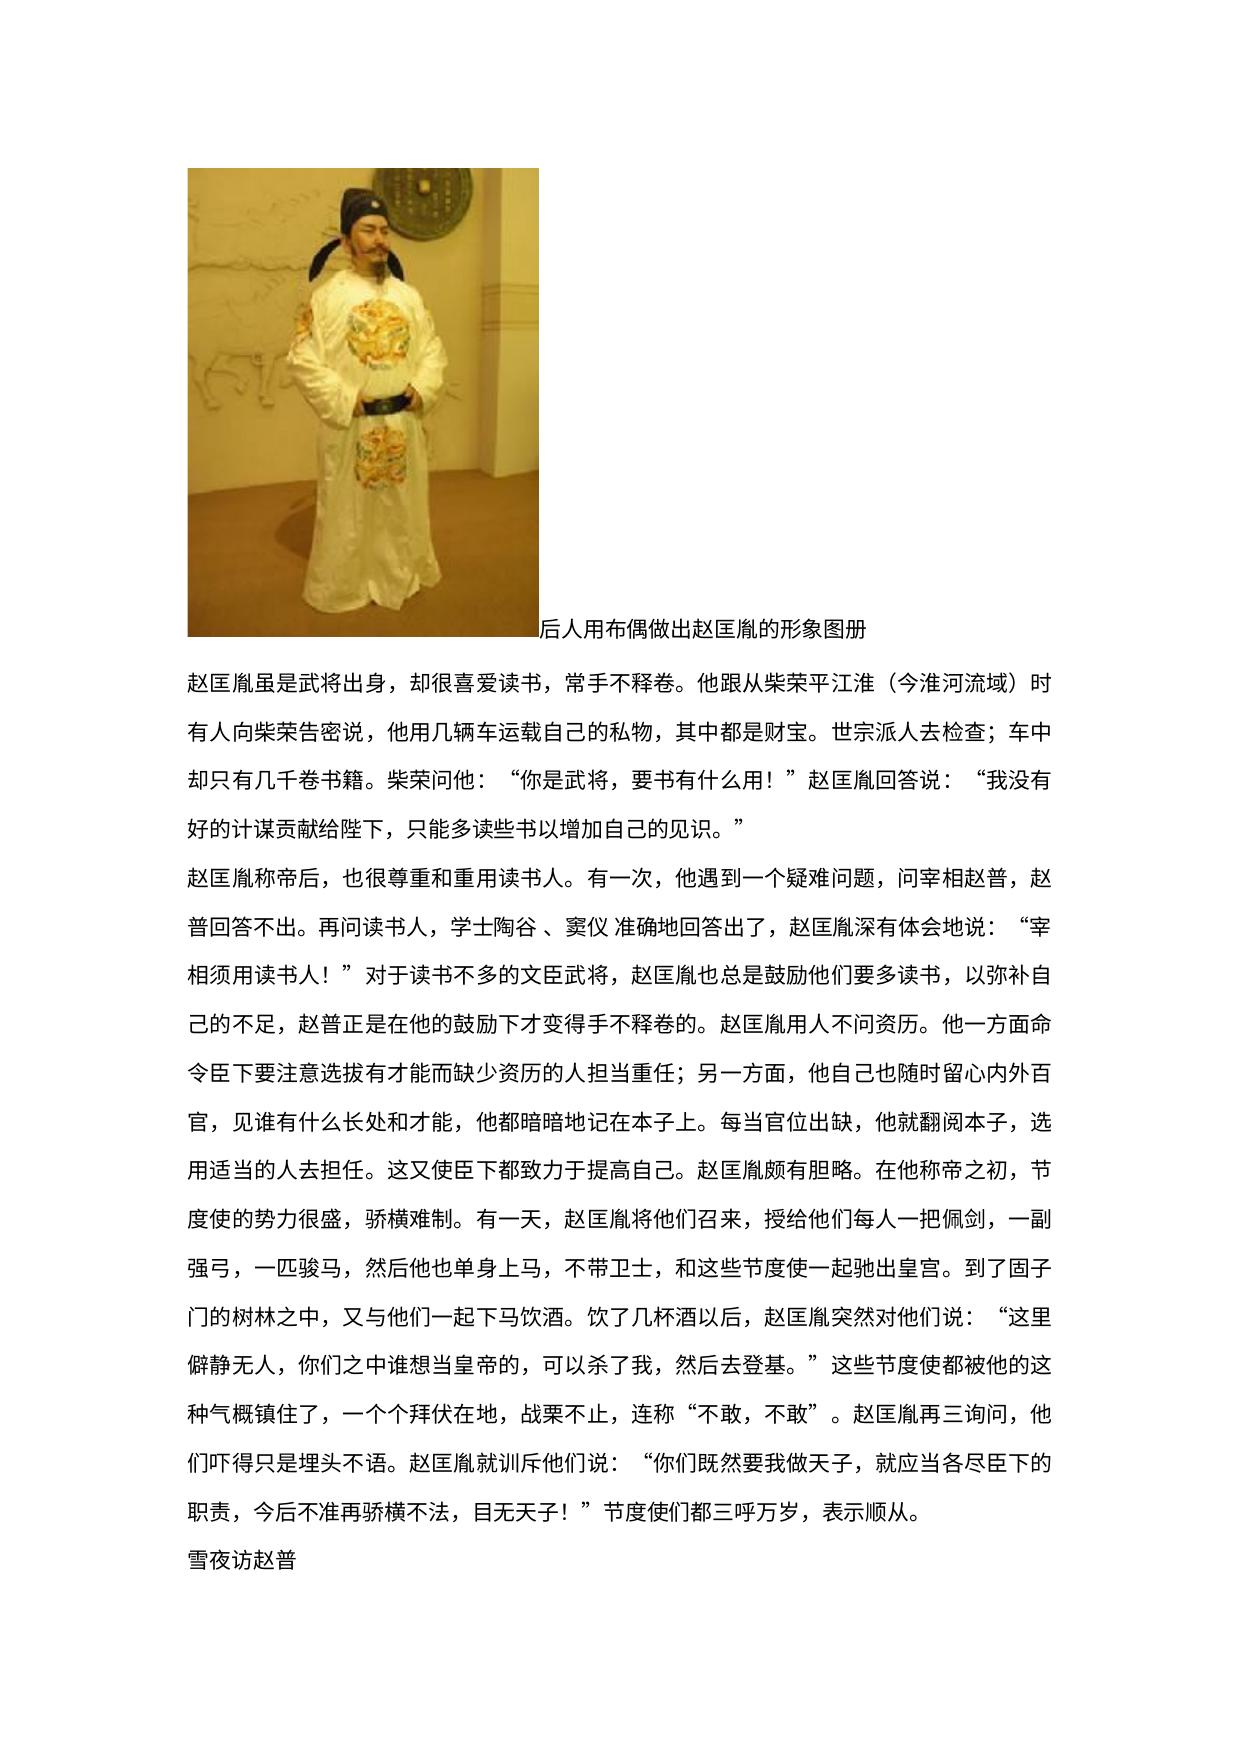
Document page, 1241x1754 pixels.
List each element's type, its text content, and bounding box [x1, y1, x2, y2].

picture [187, 168, 539, 637]
text 雪夜访赵普 [187, 1542, 1053, 1575]
text 赵匡胤虽是武将出身，却很喜爱读书，常手不释卷。他跟从柴荣平江淮（今淮河流域）时，有人向柴荣告密说，他用几辆车运载自己的私物，其中都是财宝。世宗派人去检查；车中却只有几千卷书籍。柴荣问他：“你是武将，要书有什么用！”赵匡胤回答说：“我没有好的计谋贡献给陛下，只能多读些书以增加自己的见识。” 赵匡胤称帝后，也很尊重和重用读书人。有一次，他遇到一个疑难问题，问宰相赵普，赵普回答不出。再问读书人，学士陶谷 、窦仪 准确地回答出了，赵匡胤深有体会地说：“宰相须用读书人！”对于读书不多的文臣武将，赵匡胤也总是鼓励他们要多读书，以弥补自己的不足，赵普正是在他的鼓励下才变得手不释卷的。赵匡胤用人不问资历。他一方面命令臣下要注意选拔有才能而缺少资历的人担当重任；另一方面，他自己也随时留心内外百官，见谁有什么长处和才能，他都暗暗地记在本子上。每当官位出缺，他就翻阅本子，选用适当的人去担任。这又使臣下都致力于提高自己。赵匡胤颇有胆略。在他称帝之初，节度使的势力很盛，骄横难制。有一天，赵匡胤将他们召来，授给他们每人一把佩剑，一副强弓，一匹骏马，然后他也单身上马，不带卫士，和这些节度使一起驰出皇宫。到了固子门的树林之中，又与他们一起下马饮酒。饮了几杯酒以后，赵匡胤突然对他们说：“这里僻静无人，你们之中谁想当皇帝的，可以杀了我，然后去登基。”这些节度使都被他的这种气概镇住了，一个个拜伏在地，战栗不止，连称“不敢，不敢”。赵匡胤再三询问，他们吓得只是埋头不语。赵匡胤就训斥他们说：“你们既然要我做天子，就应当各尽臣下的职责，今后不准再骄横不法，目无天子！”节度使们都三呼万岁，表示顺从。 [187, 665, 1053, 1527]
